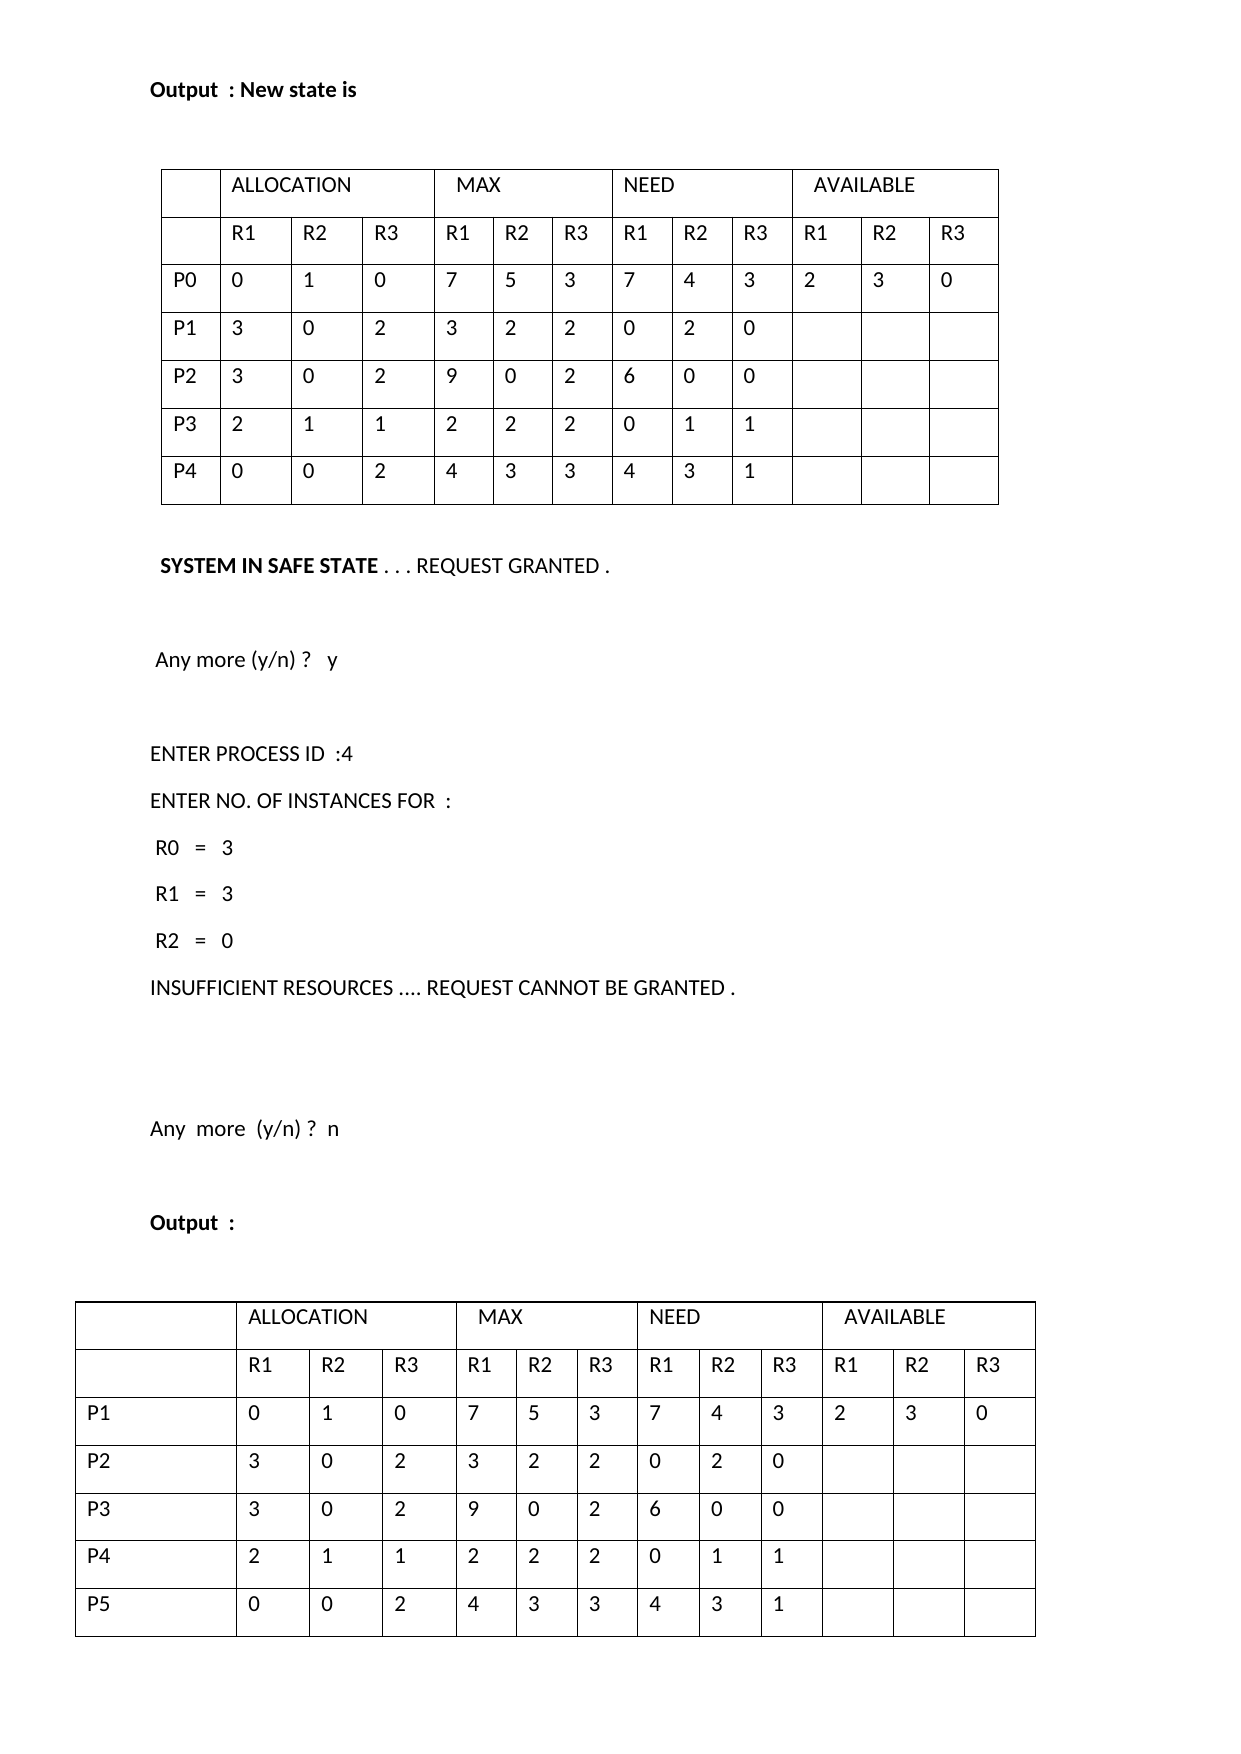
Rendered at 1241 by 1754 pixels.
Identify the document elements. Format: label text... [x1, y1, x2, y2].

table_cell 2 [553, 313, 612, 360]
table_cell R1 [638, 1350, 699, 1397]
table_cell 0 [237, 1398, 309, 1445]
table_cell [793, 457, 861, 503]
table_cell 6 [638, 1494, 699, 1540]
table_cell 3 [494, 457, 552, 503]
text Any more (y/n) ? y [75, 645, 1165, 673]
table_cell 0 [310, 1446, 382, 1493]
table_cell 0 [638, 1446, 699, 1493]
table_cell [823, 1541, 893, 1588]
table_cell 3 [673, 457, 732, 503]
table_cell R1 [237, 1350, 309, 1397]
table_cell 1 [762, 1589, 822, 1636]
table_cell 1 [673, 409, 732, 456]
table_header AVAILABLE [793, 170, 998, 217]
table_header MAX [435, 170, 612, 217]
table_cell 3 [435, 313, 493, 360]
table_cell 2 [457, 1541, 516, 1588]
table_header NEED [638, 1303, 822, 1349]
table_cell R1 [435, 218, 493, 264]
table_cell 2 [383, 1494, 456, 1540]
table_cell 4 [700, 1398, 761, 1445]
table_cell 2 [363, 361, 434, 408]
text R2 = 0 [75, 926, 1165, 954]
table_cell 0 [762, 1494, 822, 1540]
table_cell 1 [733, 457, 792, 503]
table_cell [793, 313, 861, 360]
table_cell R1 [613, 218, 672, 264]
text Output : [150, 1208, 1165, 1236]
table_cell 1 [310, 1398, 382, 1445]
table_cell P4 [76, 1541, 236, 1588]
table_cell 3 [762, 1398, 822, 1445]
table_cell R2 [894, 1350, 964, 1397]
table_cell [793, 409, 861, 456]
table_cell R3 [383, 1350, 456, 1397]
table_cell [930, 457, 998, 503]
table_cell 3 [733, 265, 792, 312]
table_cell 1 [292, 265, 362, 312]
text ENTER NO. OF INSTANCES FOR : [150, 786, 1165, 814]
table_cell 2 [517, 1446, 577, 1493]
table_cell 1 [310, 1541, 382, 1588]
table_cell 0 [292, 313, 362, 360]
table_cell 0 [700, 1494, 761, 1540]
table_cell 2 [578, 1446, 637, 1493]
table_header ALLOCATION [221, 170, 434, 217]
table_cell R2 [310, 1350, 382, 1397]
table_cell 4 [673, 265, 732, 312]
table_cell R1 [221, 218, 291, 264]
table_cell 3 [237, 1494, 309, 1540]
table_cell 7 [435, 265, 493, 312]
table_cell 0 [517, 1494, 577, 1540]
table_cell 0 [221, 457, 291, 503]
table_cell [965, 1541, 1035, 1588]
table_cell 3 [221, 361, 291, 408]
table_cell 2 [363, 457, 434, 503]
text ENTER PROCESS ID :4 [150, 739, 1165, 767]
table_cell 1 [700, 1541, 761, 1588]
table_cell 0 [292, 361, 362, 408]
text Output : New state is [150, 75, 1165, 103]
table_cell 1 [363, 409, 434, 456]
table_cell [894, 1494, 964, 1540]
table_cell [793, 361, 861, 408]
table_cell [930, 409, 998, 456]
table_cell 0 [310, 1589, 382, 1636]
table_cell 0 [310, 1494, 382, 1540]
table_cell 2 [517, 1541, 577, 1588]
table_cell R3 [578, 1350, 637, 1397]
table_cell 4 [638, 1589, 699, 1636]
table_cell R3 [930, 218, 998, 264]
table_cell R2 [517, 1350, 577, 1397]
table_cell 3 [237, 1446, 309, 1493]
table_cell R3 [363, 218, 434, 264]
table_cell 3 [517, 1589, 577, 1636]
table_cell 3 [894, 1398, 964, 1445]
table_cell 3 [862, 265, 929, 312]
table_cell 2 [578, 1541, 637, 1588]
table_cell 2 [494, 409, 552, 456]
table_cell [823, 1446, 893, 1493]
table_cell 0 [965, 1398, 1035, 1445]
table_cell 0 [733, 361, 792, 408]
table_cell R2 [673, 218, 732, 264]
table_cell R3 [733, 218, 792, 264]
table_cell 0 [292, 457, 362, 503]
text SYSTEM IN SAFE STATE . . . REQUEST GRANTED . [75, 551, 1165, 579]
table_cell P2 [162, 361, 220, 408]
table_cell P3 [76, 1494, 236, 1540]
table_cell [894, 1589, 964, 1636]
table_cell [965, 1589, 1035, 1636]
table_cell 2 [494, 313, 552, 360]
table_cell 3 [553, 457, 612, 503]
table_cell 2 [700, 1446, 761, 1493]
table_cell 5 [517, 1398, 577, 1445]
table_cell P2 [76, 1446, 236, 1493]
table_cell R1 [793, 218, 861, 264]
table_cell 6 [613, 361, 672, 408]
table_cell 0 [733, 313, 792, 360]
table_cell R3 [762, 1350, 822, 1397]
table_cell [862, 361, 929, 408]
text Any more (y/n) ? n [75, 1114, 1165, 1142]
table_cell 3 [700, 1589, 761, 1636]
table_cell [862, 313, 929, 360]
table_cell 9 [457, 1494, 516, 1540]
table_cell [930, 313, 998, 360]
table_cell [930, 361, 998, 408]
table_cell 3 [553, 265, 612, 312]
text R1 = 3 [75, 879, 1165, 907]
table_cell [965, 1446, 1035, 1493]
table_header ALLOCATION [237, 1303, 456, 1349]
table_cell 0 [613, 409, 672, 456]
table_header AVAILABLE [823, 1303, 1035, 1349]
table_cell 2 [793, 265, 861, 312]
table_cell 3 [221, 313, 291, 360]
table_cell 2 [578, 1494, 637, 1540]
table_cell R2 [862, 218, 929, 264]
table_cell 4 [435, 457, 493, 503]
table_cell R2 [700, 1350, 761, 1397]
table_cell 0 [673, 361, 732, 408]
table_cell 4 [457, 1589, 516, 1636]
table_cell P5 [76, 1589, 236, 1636]
table_cell 0 [363, 265, 434, 312]
table_cell [862, 409, 929, 456]
table_cell [76, 1350, 236, 1397]
table_cell P3 [162, 409, 220, 456]
table_header [76, 1303, 236, 1349]
table_cell 0 [613, 313, 672, 360]
table_cell [823, 1494, 893, 1540]
table_cell 3 [578, 1589, 637, 1636]
table_cell [162, 218, 220, 264]
table_cell 0 [638, 1541, 699, 1588]
table_cell 1 [292, 409, 362, 456]
table_cell R3 [553, 218, 612, 264]
table_header NEED [613, 170, 792, 217]
table_cell R1 [823, 1350, 893, 1397]
table_cell 0 [762, 1446, 822, 1493]
table_cell 1 [383, 1541, 456, 1588]
table_cell [894, 1446, 964, 1493]
table_cell P4 [162, 457, 220, 503]
table_cell [965, 1494, 1035, 1540]
table_cell 2 [237, 1541, 309, 1588]
table_cell 1 [762, 1541, 822, 1588]
table_cell R2 [292, 218, 362, 264]
table_header MAX [457, 1303, 637, 1349]
table_cell 7 [638, 1398, 699, 1445]
table_cell R3 [965, 1350, 1035, 1397]
table_cell [862, 457, 929, 503]
table_cell 0 [383, 1398, 456, 1445]
table_cell 0 [930, 265, 998, 312]
table_cell 2 [383, 1589, 456, 1636]
table_cell 2 [363, 313, 434, 360]
table_cell 2 [435, 409, 493, 456]
table_cell 7 [613, 265, 672, 312]
table_cell R1 [457, 1350, 516, 1397]
table_cell 0 [221, 265, 291, 312]
table_cell 9 [435, 361, 493, 408]
table_cell 4 [613, 457, 672, 503]
table_cell [823, 1589, 893, 1636]
table_cell P1 [162, 313, 220, 360]
table_header [162, 170, 220, 217]
table_cell 2 [553, 361, 612, 408]
table_cell 2 [673, 313, 732, 360]
table_cell 2 [383, 1446, 456, 1493]
table_cell 5 [494, 265, 552, 312]
table_cell 0 [494, 361, 552, 408]
text INSUFFICIENT RESOURCES .... REQUEST CANNOT BE GRANTED . [150, 973, 1165, 1001]
table_cell 0 [237, 1589, 309, 1636]
table_cell 2 [553, 409, 612, 456]
table_cell 2 [221, 409, 291, 456]
table_cell P1 [76, 1398, 236, 1445]
table_cell 2 [823, 1398, 893, 1445]
table_cell 1 [733, 409, 792, 456]
table_cell 3 [578, 1398, 637, 1445]
table_cell [894, 1541, 964, 1588]
table_cell R2 [494, 218, 552, 264]
table_cell 3 [457, 1446, 516, 1493]
table_cell 7 [457, 1398, 516, 1445]
table_cell P0 [162, 265, 220, 312]
text R0 = 3 [75, 833, 1165, 861]
